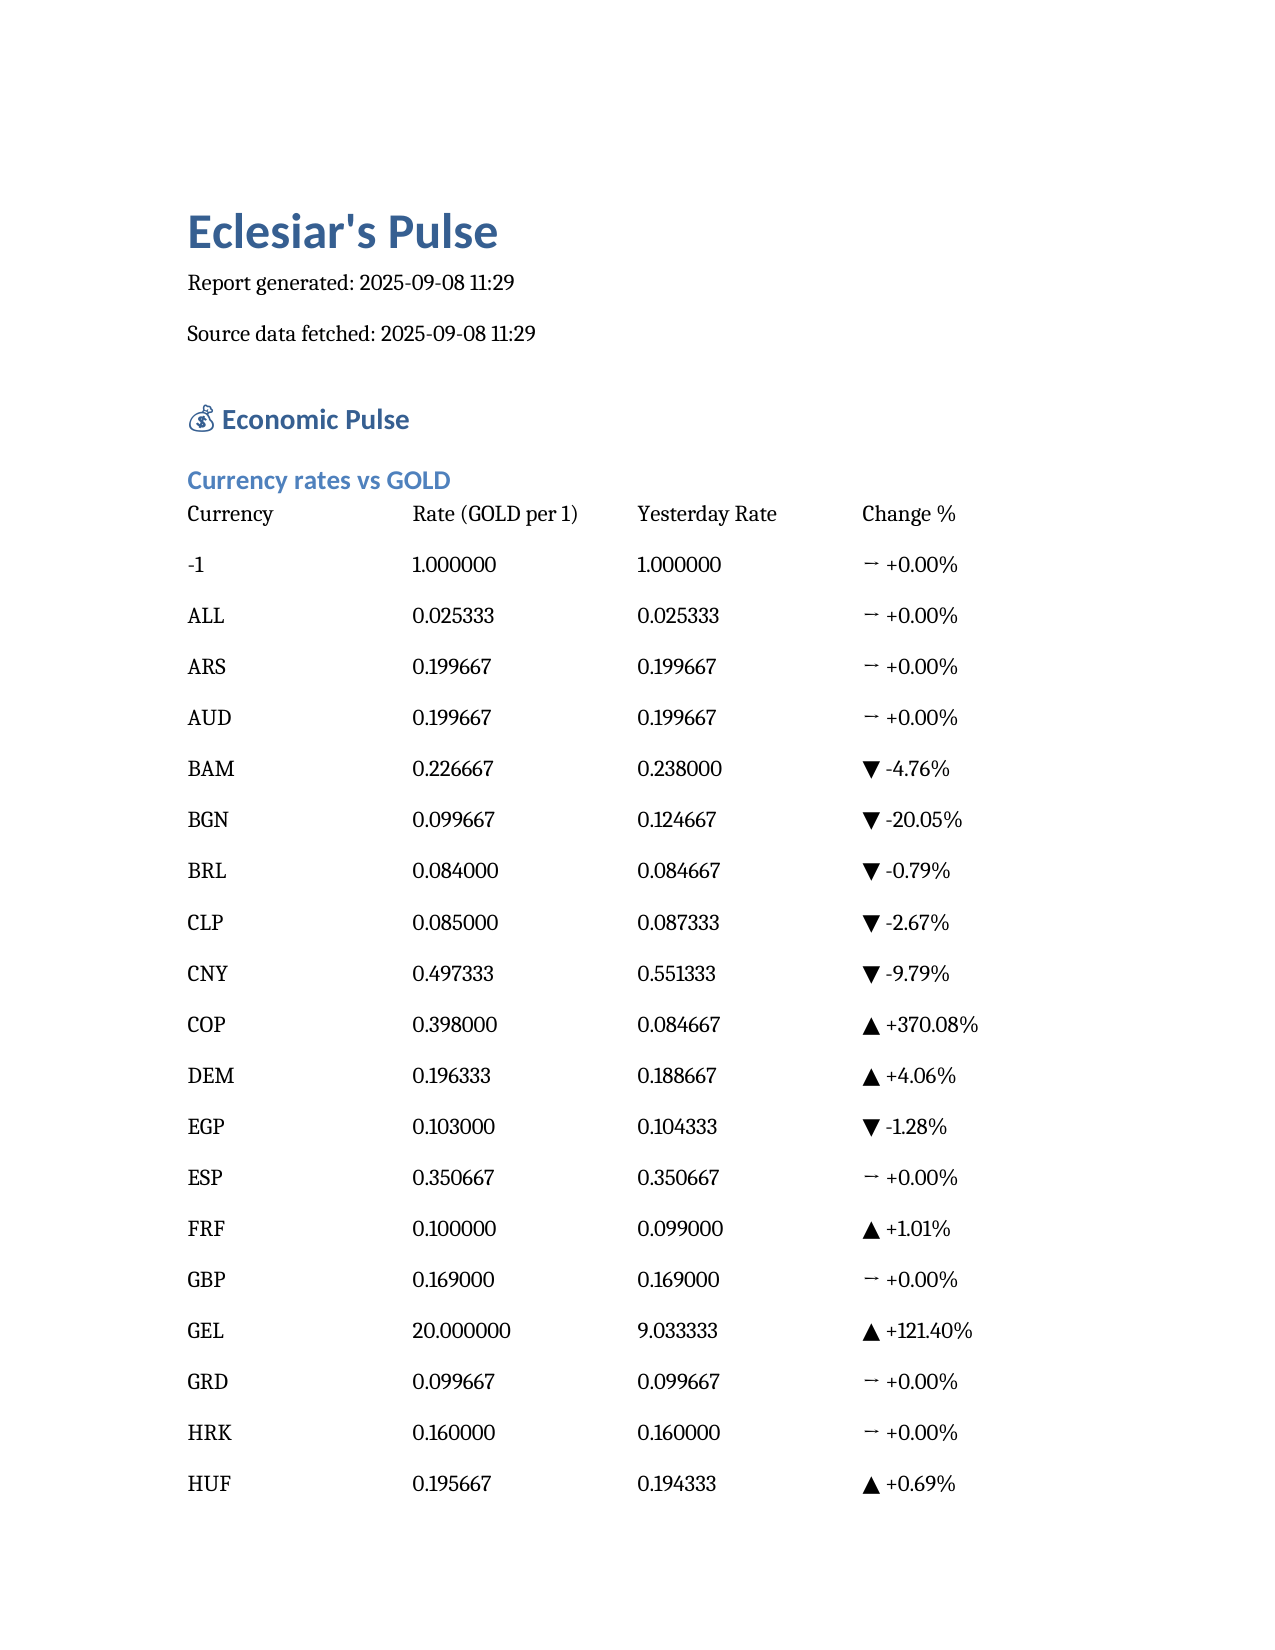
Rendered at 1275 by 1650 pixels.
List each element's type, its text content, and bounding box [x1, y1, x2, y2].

table_cell ▲ +0.69% [851, 1471, 1076, 1497]
table_cell 0.194333 [626, 1471, 851, 1497]
table_cell ▼ -0.79% [851, 858, 1076, 909]
table_cell 0.551333 [626, 960, 851, 1011]
table_cell ▲ +1.01% [851, 1216, 1076, 1267]
table_cell 1.000000 [401, 552, 626, 603]
table_cell GBP [176, 1267, 401, 1318]
table_cell 9.033333 [626, 1318, 851, 1369]
table_cell 0.169000 [626, 1267, 851, 1318]
subtitle 💰 Economic Pulse [187, 401, 1087, 437]
table_cell HRK [176, 1420, 401, 1471]
table_header Currency [176, 501, 401, 552]
table_cell ▲ +121.40% [851, 1318, 1076, 1369]
table_cell DEM [176, 1063, 401, 1113]
table_cell 0.226667 [401, 756, 626, 807]
table_cell 0.124667 [626, 807, 851, 858]
table_cell 0.099000 [626, 1216, 851, 1267]
table_header Rate (GOLD per 1) [401, 501, 626, 552]
table_cell 0.199667 [401, 705, 626, 756]
table_cell → +0.00% [851, 1369, 1076, 1420]
table_cell CNY [176, 960, 401, 1011]
text Source data fetched: 2025-09-08 11:29 [187, 321, 1087, 347]
table_cell 0.087333 [626, 909, 851, 960]
table_cell BGN [176, 807, 401, 858]
table_cell → +0.00% [851, 705, 1076, 756]
table_cell → +0.00% [851, 552, 1076, 603]
table_cell 0.025333 [401, 603, 626, 654]
table_cell EGP [176, 1114, 401, 1164]
table_cell 0.398000 [401, 1011, 626, 1062]
table_cell AUD [176, 705, 401, 756]
table_cell ▼ -2.67% [851, 909, 1076, 960]
table_cell 0.084667 [626, 858, 851, 909]
table_cell 0.104333 [626, 1114, 851, 1164]
table_cell CLP [176, 909, 401, 960]
table_cell 0.199667 [626, 705, 851, 756]
table_header Change % [851, 501, 1076, 552]
table_cell 0.085000 [401, 909, 626, 960]
table_cell 0.188667 [626, 1063, 851, 1113]
table_cell ▼ -9.79% [851, 960, 1076, 1011]
table_cell 0.199667 [401, 654, 626, 705]
table_cell 0.084000 [401, 858, 626, 909]
table_cell 0.160000 [401, 1420, 626, 1471]
table_cell 0.199667 [626, 654, 851, 705]
table_cell 0.195667 [401, 1471, 626, 1497]
table_cell ARS [176, 654, 401, 705]
table_cell 1.000000 [626, 552, 851, 603]
text Report generated: 2025-09-08 11:29 [187, 270, 1087, 296]
table_cell BAM [176, 756, 401, 807]
table_cell ▼ -1.28% [851, 1114, 1076, 1164]
table_cell 0.099667 [401, 1369, 626, 1420]
table_cell 20.000000 [401, 1318, 626, 1369]
table_cell 0.160000 [626, 1420, 851, 1471]
table_cell ▼ -4.76% [851, 756, 1076, 807]
table_cell ESP [176, 1165, 401, 1216]
table_cell → +0.00% [851, 1267, 1076, 1318]
table_cell 0.350667 [401, 1165, 626, 1216]
table_cell 0.099667 [626, 1369, 851, 1420]
table_cell 0.084667 [626, 1011, 851, 1062]
subtitle Currency rates vs GOLD [187, 463, 1087, 496]
table_cell FRF [176, 1216, 401, 1267]
table_cell 0.238000 [626, 756, 851, 807]
table_cell 0.196333 [401, 1063, 626, 1113]
subtitle Eclesiar's Pulse [187, 200, 1087, 261]
table_cell 0.100000 [401, 1216, 626, 1267]
table_cell ALL [176, 603, 401, 654]
table_cell 0.169000 [401, 1267, 626, 1318]
table_cell GEL [176, 1318, 401, 1369]
table_cell 0.103000 [401, 1114, 626, 1164]
table_cell COP [176, 1011, 401, 1062]
table_cell 0.025333 [626, 603, 851, 654]
table_cell -1 [176, 552, 401, 603]
table_cell 0.497333 [401, 960, 626, 1011]
table_cell ▲ +4.06% [851, 1063, 1076, 1113]
table_cell GRD [176, 1369, 401, 1420]
table_cell → +0.00% [851, 654, 1076, 705]
table_header Yesterday Rate [626, 501, 851, 552]
table_cell → +0.00% [851, 1165, 1076, 1216]
table_cell 0.099667 [401, 807, 626, 858]
table_cell HUF [176, 1471, 401, 1497]
table_cell → +0.00% [851, 1420, 1076, 1471]
table_cell 0.350667 [626, 1165, 851, 1216]
table_cell ▲ +370.08% [851, 1011, 1076, 1062]
table_cell → +0.00% [851, 603, 1076, 654]
table_cell ▼ -20.05% [851, 807, 1076, 858]
table_cell BRL [176, 858, 401, 909]
